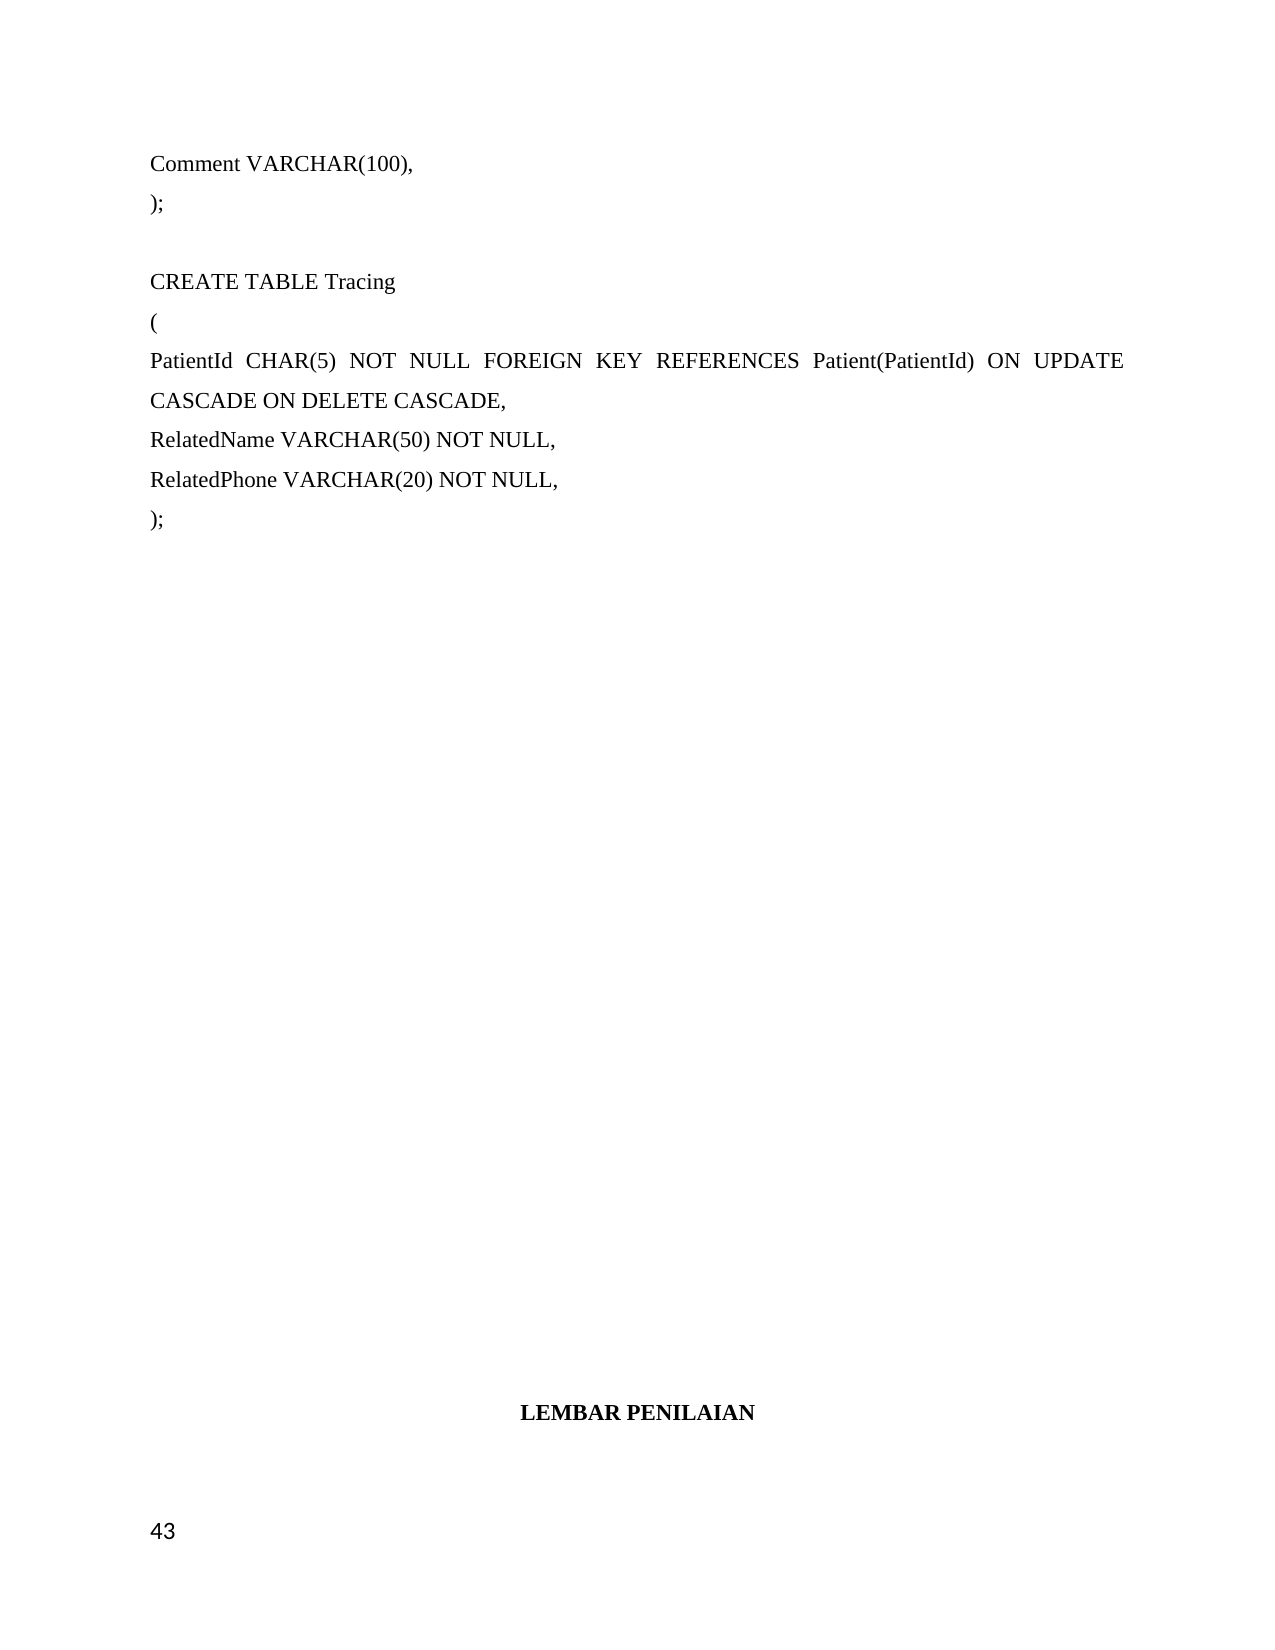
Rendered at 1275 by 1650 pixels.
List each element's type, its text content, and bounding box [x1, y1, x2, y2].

text CREATE TABLE Tracing [150, 268, 1125, 295]
text ( [150, 308, 1125, 334]
text Comment VARCHAR(100), [150, 150, 1125, 176]
text RelatedName VARCHAR(50) NOT NULL, [150, 426, 1125, 453]
text ); [150, 505, 1125, 532]
text RelatedPhone VARCHAR(20) NOT NULL, [150, 466, 1125, 492]
text ); [150, 189, 1125, 216]
text PatientId CHAR(5) NOT NULL FOREIGN KEY REFERENCES Patient(PatientId) ON UPDATE CASCADE ON DELETE CASCADE, [150, 347, 1125, 413]
subtitle LEMBAR PENILAIAN [150, 1399, 1125, 1425]
